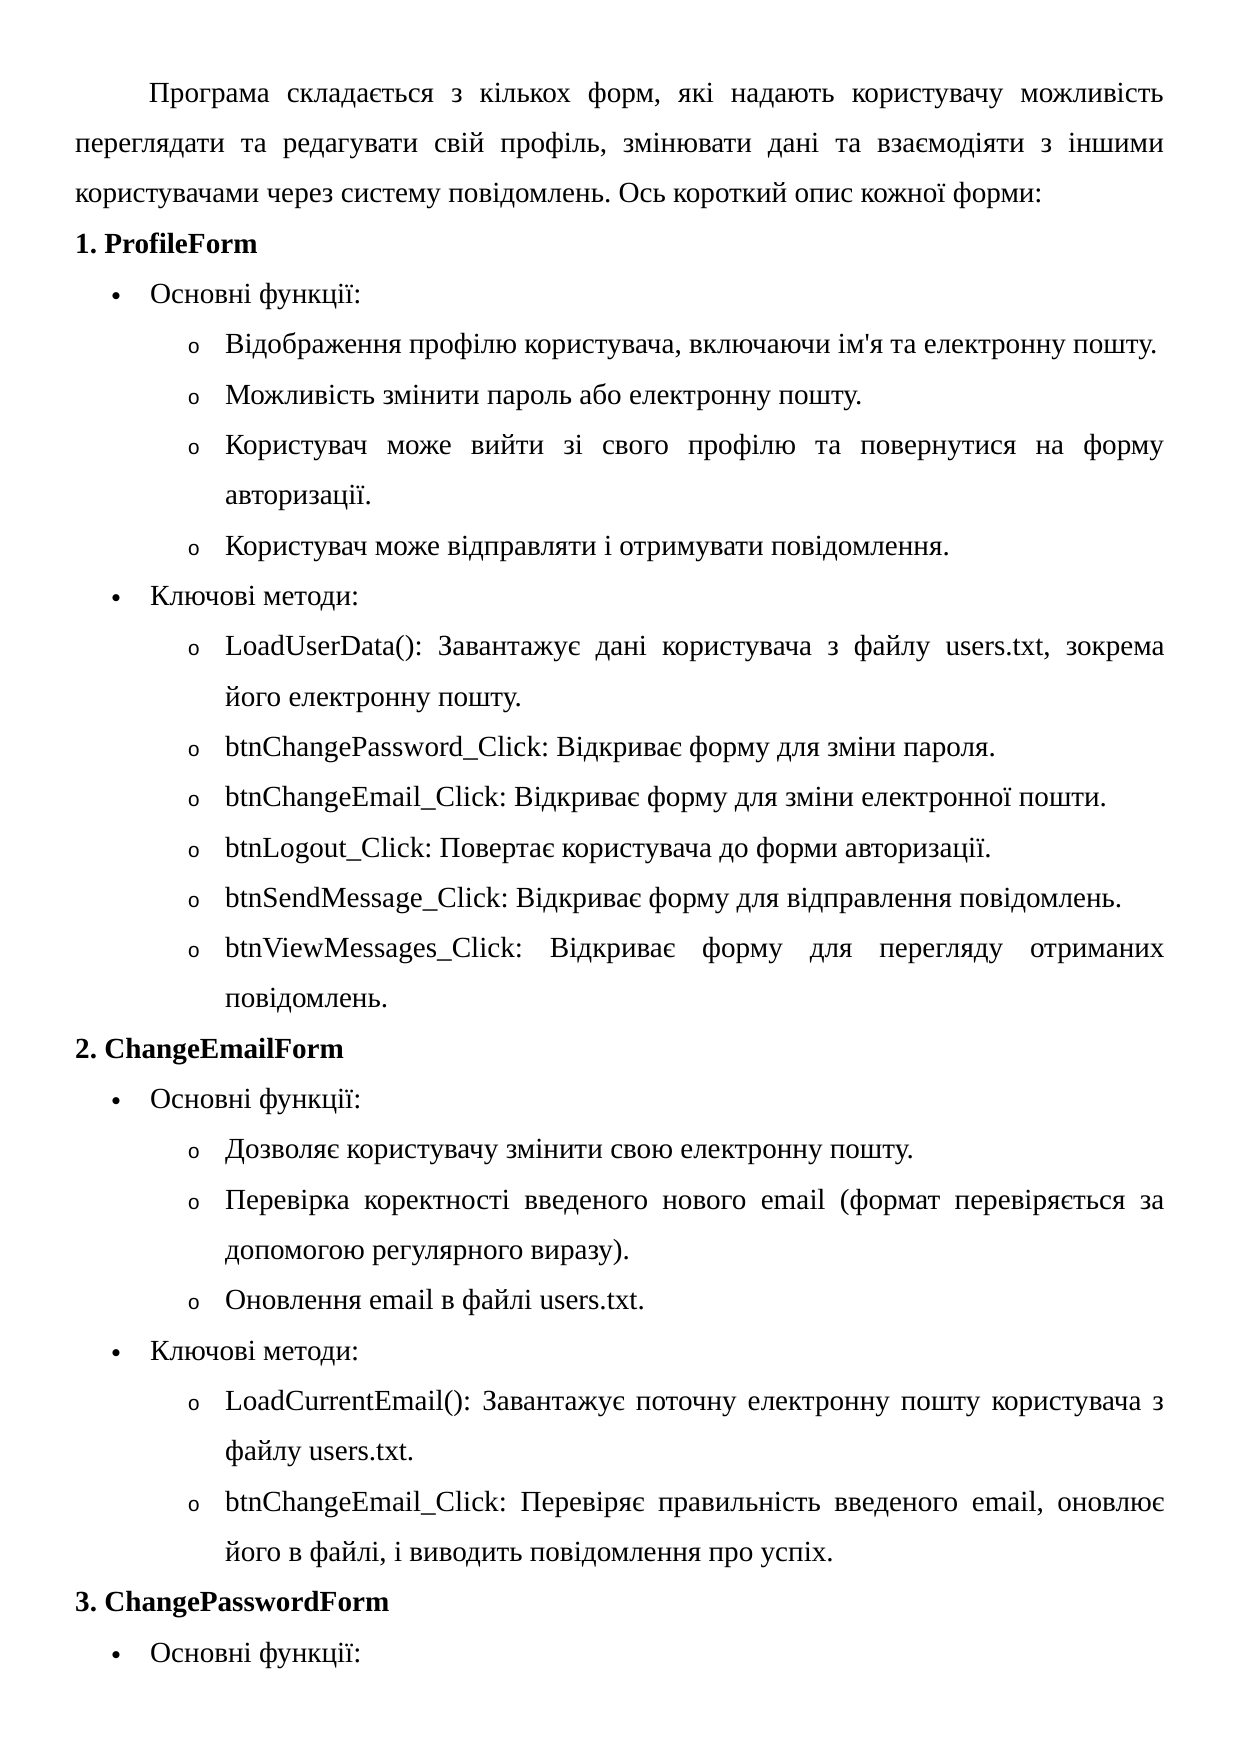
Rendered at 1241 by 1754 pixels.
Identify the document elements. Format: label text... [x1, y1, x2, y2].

list btnChangeEmail_Click: Перевіряє правильність введеного email, оновлює його в файлі, і виводить повідомлення про успіх. [187, 1484, 1165, 1568]
list btnChangeEmail_Click: Відкриває форму для зміни електронної пошти. [187, 779, 1165, 813]
list btnViewMessages_Click: Відкриває форму для перегляду отриманих повідомлень. [187, 930, 1165, 1014]
list Можливість змінити пароль або електронну пошту. [187, 377, 1165, 410]
list btnSendMessage_Click: Відкриває форму для відправлення повідомлень. [187, 880, 1165, 913]
list Відображення профілю користувача, включаючи ім'я та електронну пошту. [187, 327, 1165, 360]
list Основні функції: [112, 1635, 1165, 1668]
text 1. ProfileForm [75, 226, 1165, 259]
list LoadUserData(): Завантажує дані користувача з файлу users.txt, зокрема його електронну пошту. [187, 628, 1165, 712]
list Основні функції: [112, 276, 1165, 310]
list Дозволяє користувачу змінити свою електронну пошту. [187, 1132, 1165, 1165]
list Ключові методи: [112, 578, 1165, 612]
list btnChangePassword_Click: Відкриває форму для зміни пароля. [187, 729, 1165, 763]
list Оновлення email в файлі users.txt. [187, 1282, 1165, 1316]
list Перевірка коректності введеного нового email (формат перевіряється за допомогою регулярного виразу). [187, 1182, 1165, 1266]
text 2. ChangeEmailForm [75, 1031, 1165, 1064]
list LoadCurrentEmail(): Завантажує поточну електронну пошту користувача з файлу users.txt. [187, 1383, 1165, 1467]
list Користувач може вийти зі свого профілю та повернутися на форму авторизації. [187, 427, 1165, 511]
text Програма складається з кількох форм, які надають користувачу можливість переглядати та редагувати свій профіль, змінювати дані та взаємодіяти з іншими користувачами через систему повідомлень. Ось короткий опис кожної форми: [75, 75, 1165, 209]
text 3. ChangePasswordForm [75, 1584, 1165, 1618]
list Ключові методи: [112, 1333, 1165, 1366]
list Користувач може відправляти і отримувати повідомлення. [187, 528, 1165, 561]
list btnLogout_Click: Повертає користувача до форми авторизації. [187, 830, 1165, 863]
list Основні функції: [112, 1081, 1165, 1115]
